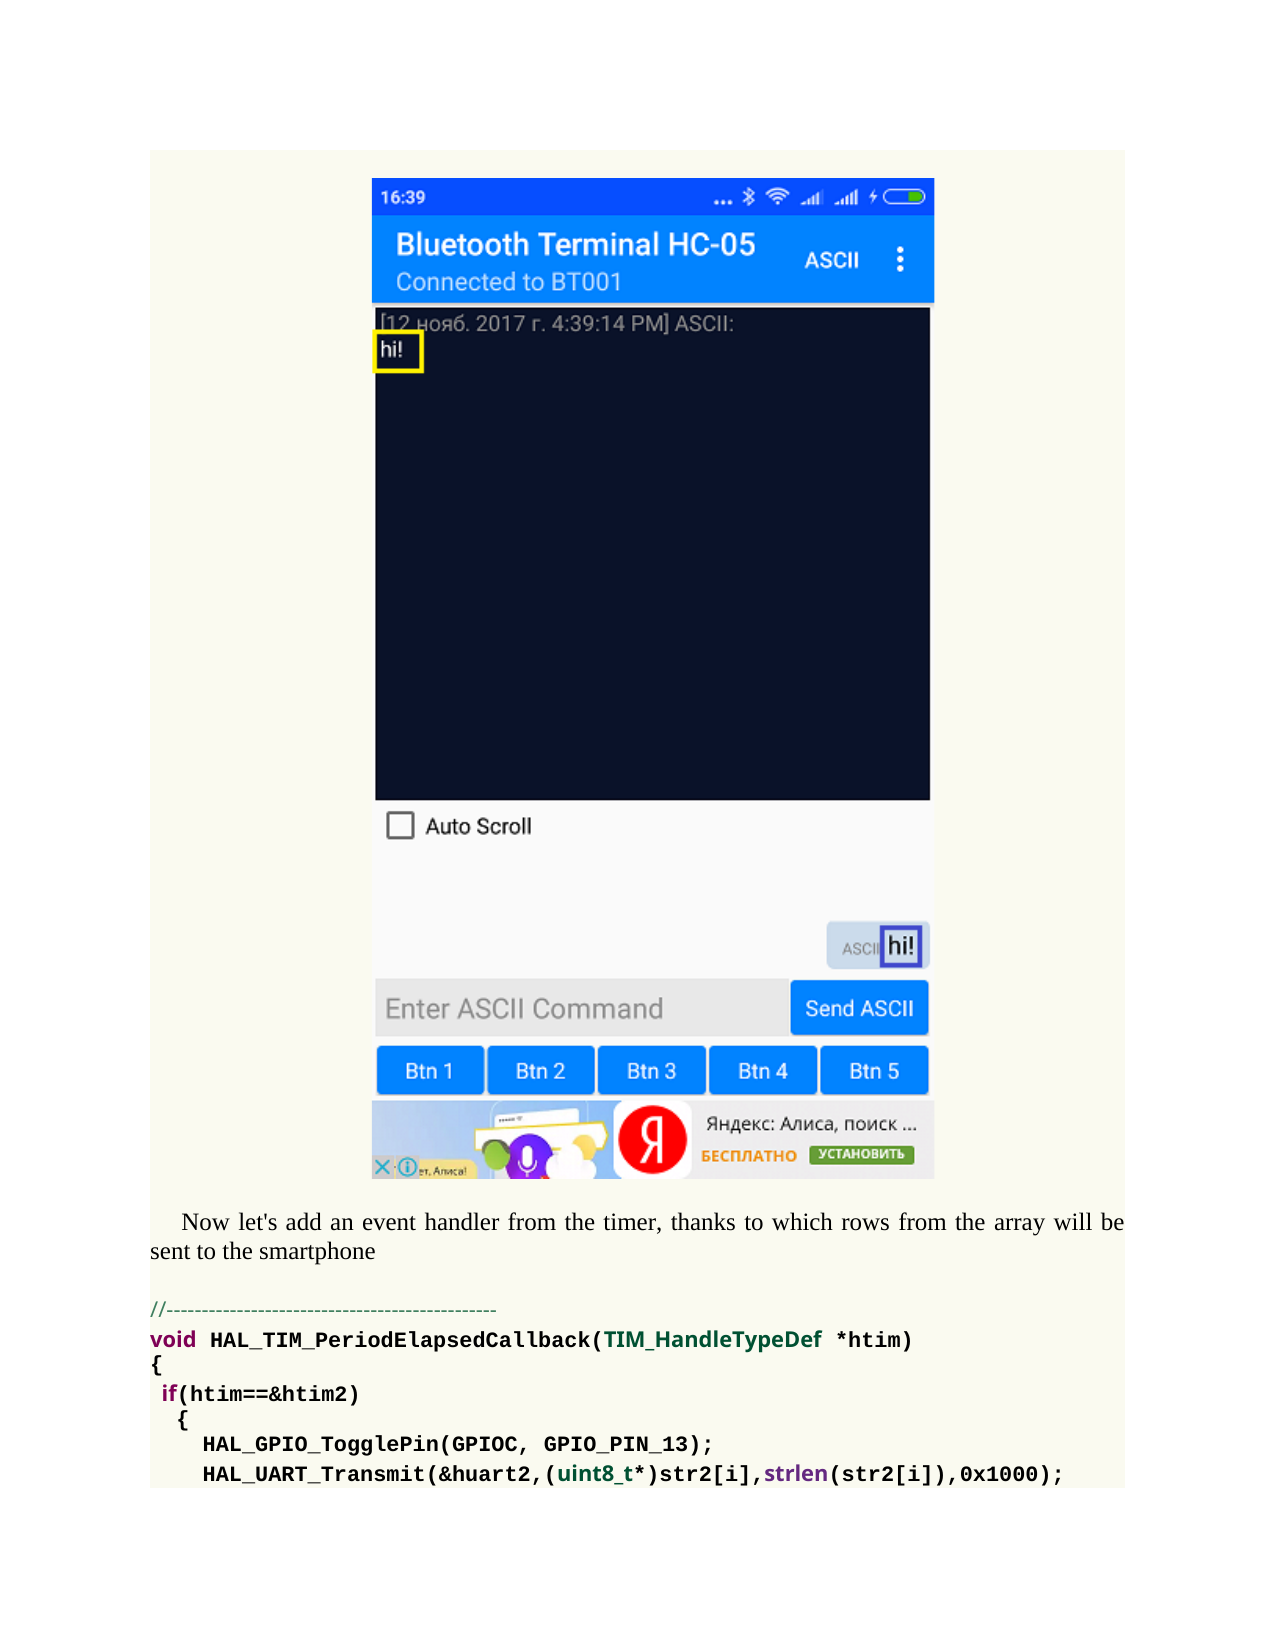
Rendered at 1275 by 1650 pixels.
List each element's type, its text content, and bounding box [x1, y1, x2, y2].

text HAL_GPIO_TogglePin(GPIOC, GPIO_PIN_13); [150, 1433, 1125, 1458]
text if(htim==&htim2) [150, 1378, 1125, 1408]
text HAL_UART_Transmit(&huart2,(uint8_t*)str2[i],strlen(str2[i]),0x1000); [150, 1458, 1125, 1488]
text { [150, 1353, 1125, 1378]
text //----------------------------------------------- [150, 1294, 1125, 1323]
text void HAL_TIM_PeriodElapsedCallback(TIM_HandleTypeDef *htim) [150, 1323, 1125, 1353]
picture [371, 178, 935, 1179]
text Now let's add an event handler from the timer, thanks to which rows from the array will be sent to the smartphone [150, 1207, 1125, 1265]
text { [150, 1408, 1125, 1433]
